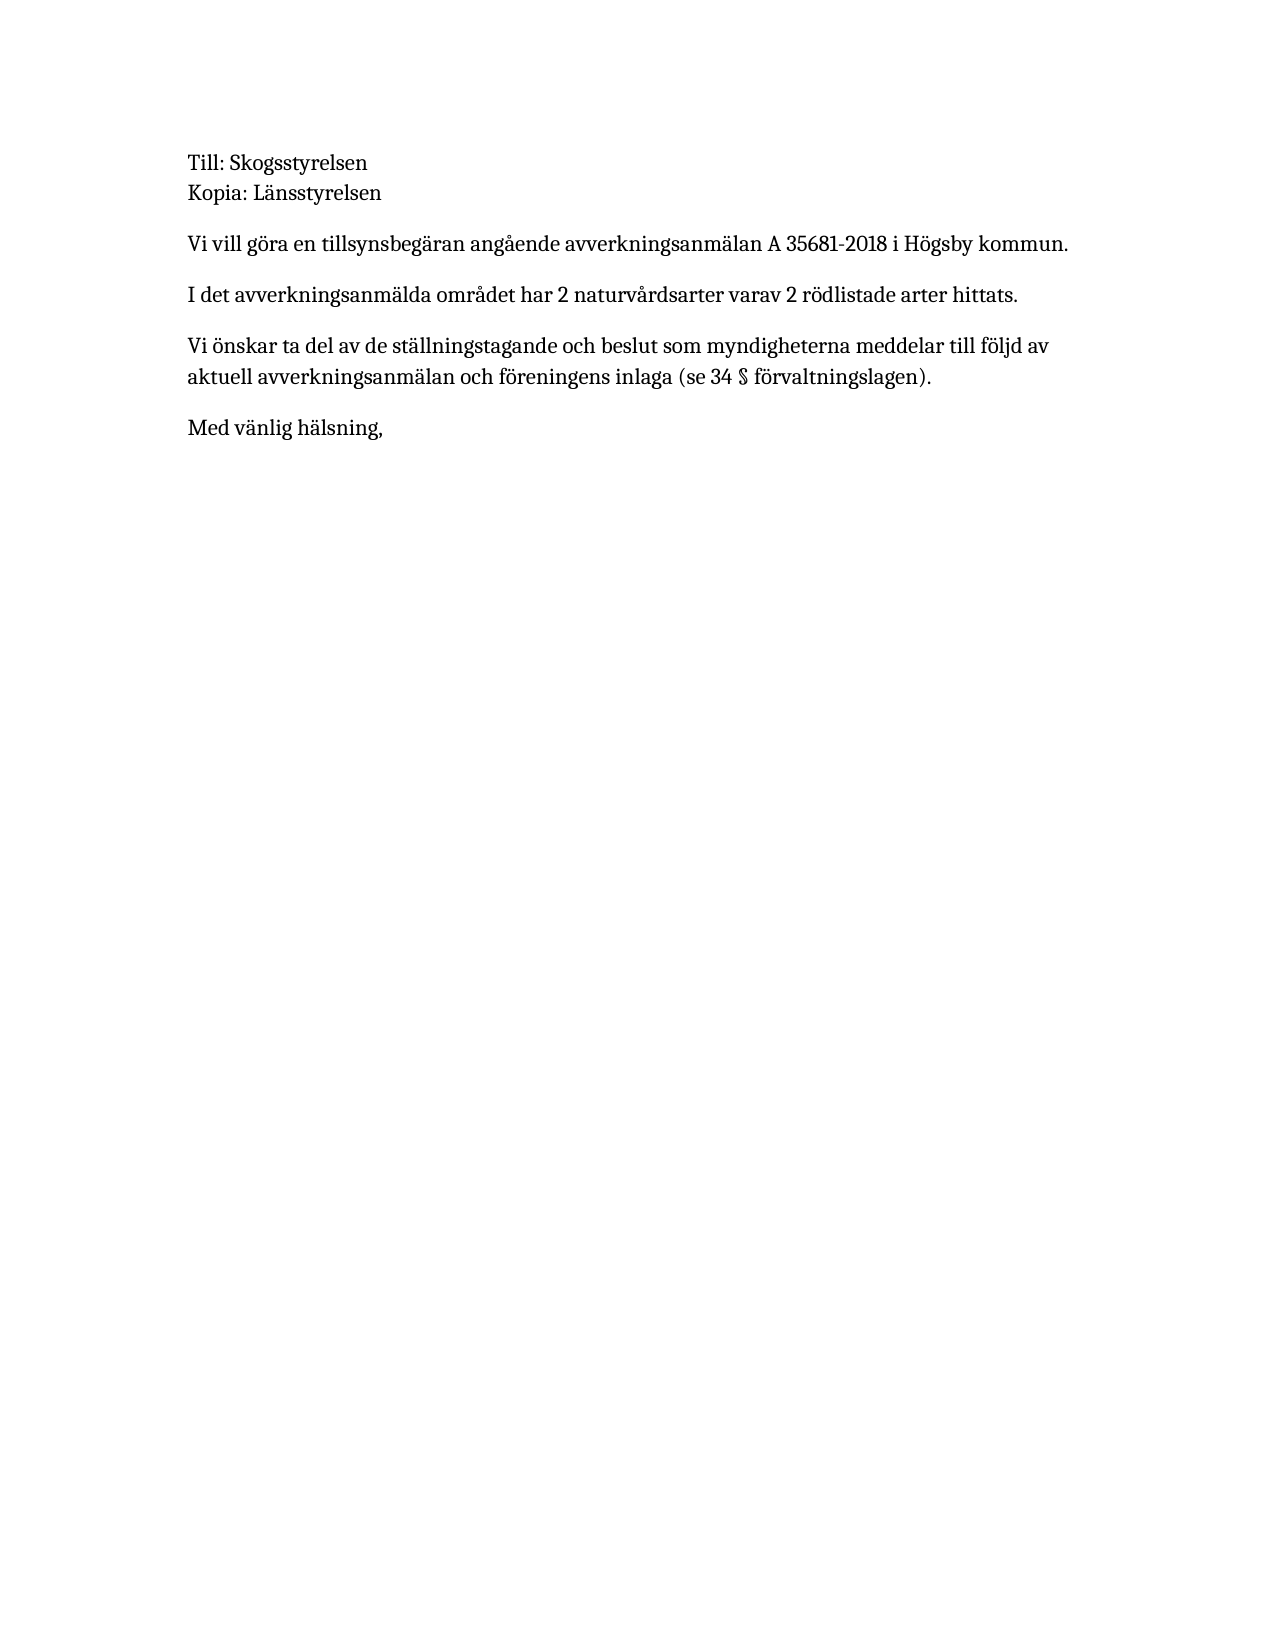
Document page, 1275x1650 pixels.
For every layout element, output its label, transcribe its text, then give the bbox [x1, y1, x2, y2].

text Vi vill göra en tillsynsbegäran angående avverkningsanmälan A 35681-2018 i Högsby kommun. [187, 231, 1087, 258]
text Med vänlig hälsning, [187, 414, 1087, 471]
text I det avverkningsanmälda området har 2 naturvårdsarter varav 2 rödlistade arter hittats. [187, 282, 1087, 309]
text Till: Skogsstyrelsen Kopia: Länsstyrelsen [187, 150, 1087, 207]
text Vi önskar ta del av de ställningstagande och beslut som myndigheterna meddelar till följd av aktuell avverkningsanmälan och föreningens inlaga (se 34 § förvaltningslagen). [187, 333, 1087, 390]
